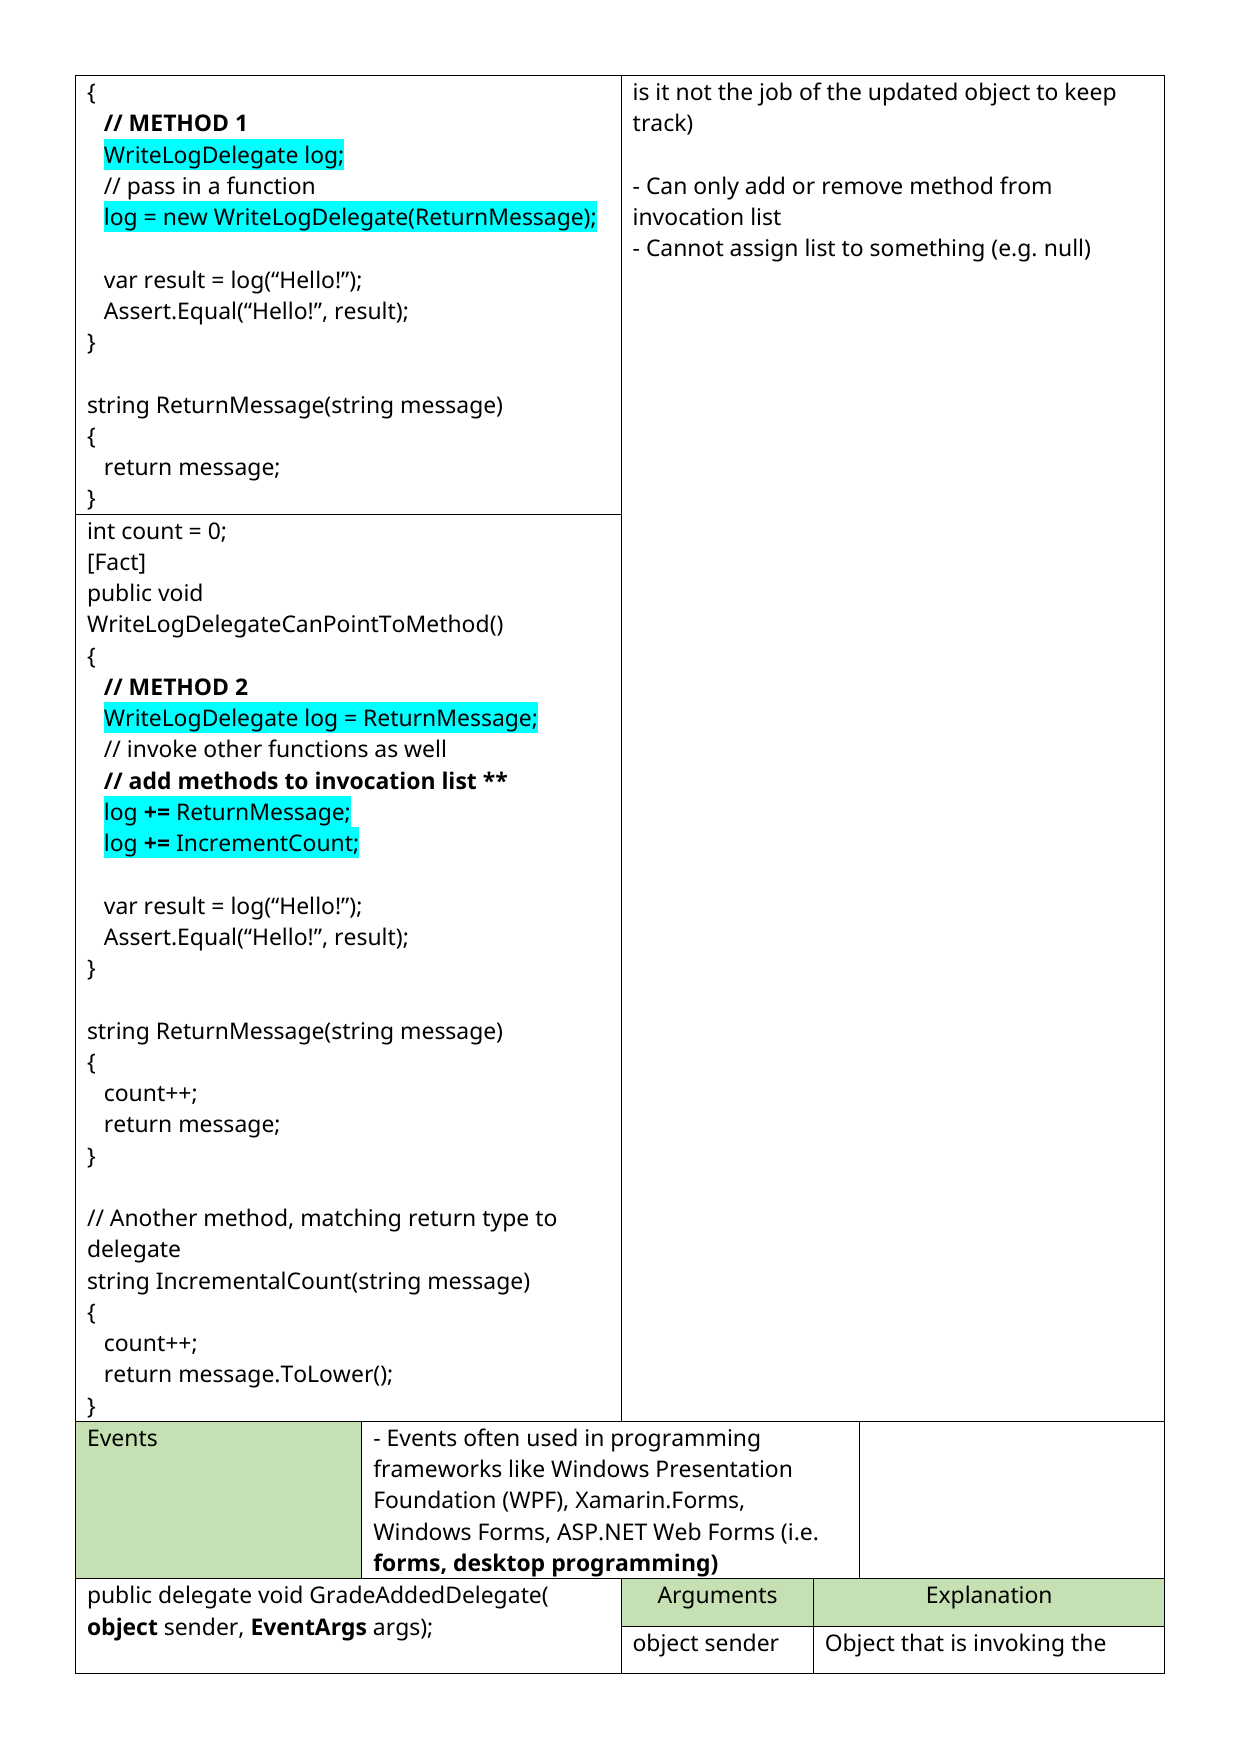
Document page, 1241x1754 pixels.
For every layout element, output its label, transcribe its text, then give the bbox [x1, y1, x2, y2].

table_cell Object that is invoking the delegate [814, 1627, 1164, 1673]
table_cell [860, 1422, 1164, 1578]
table_cell Arguments [622, 1579, 813, 1626]
table_cell Events [76, 1422, 361, 1578]
table_cell Explanation [814, 1579, 1164, 1626]
table_cell object sender [622, 1627, 813, 1673]
